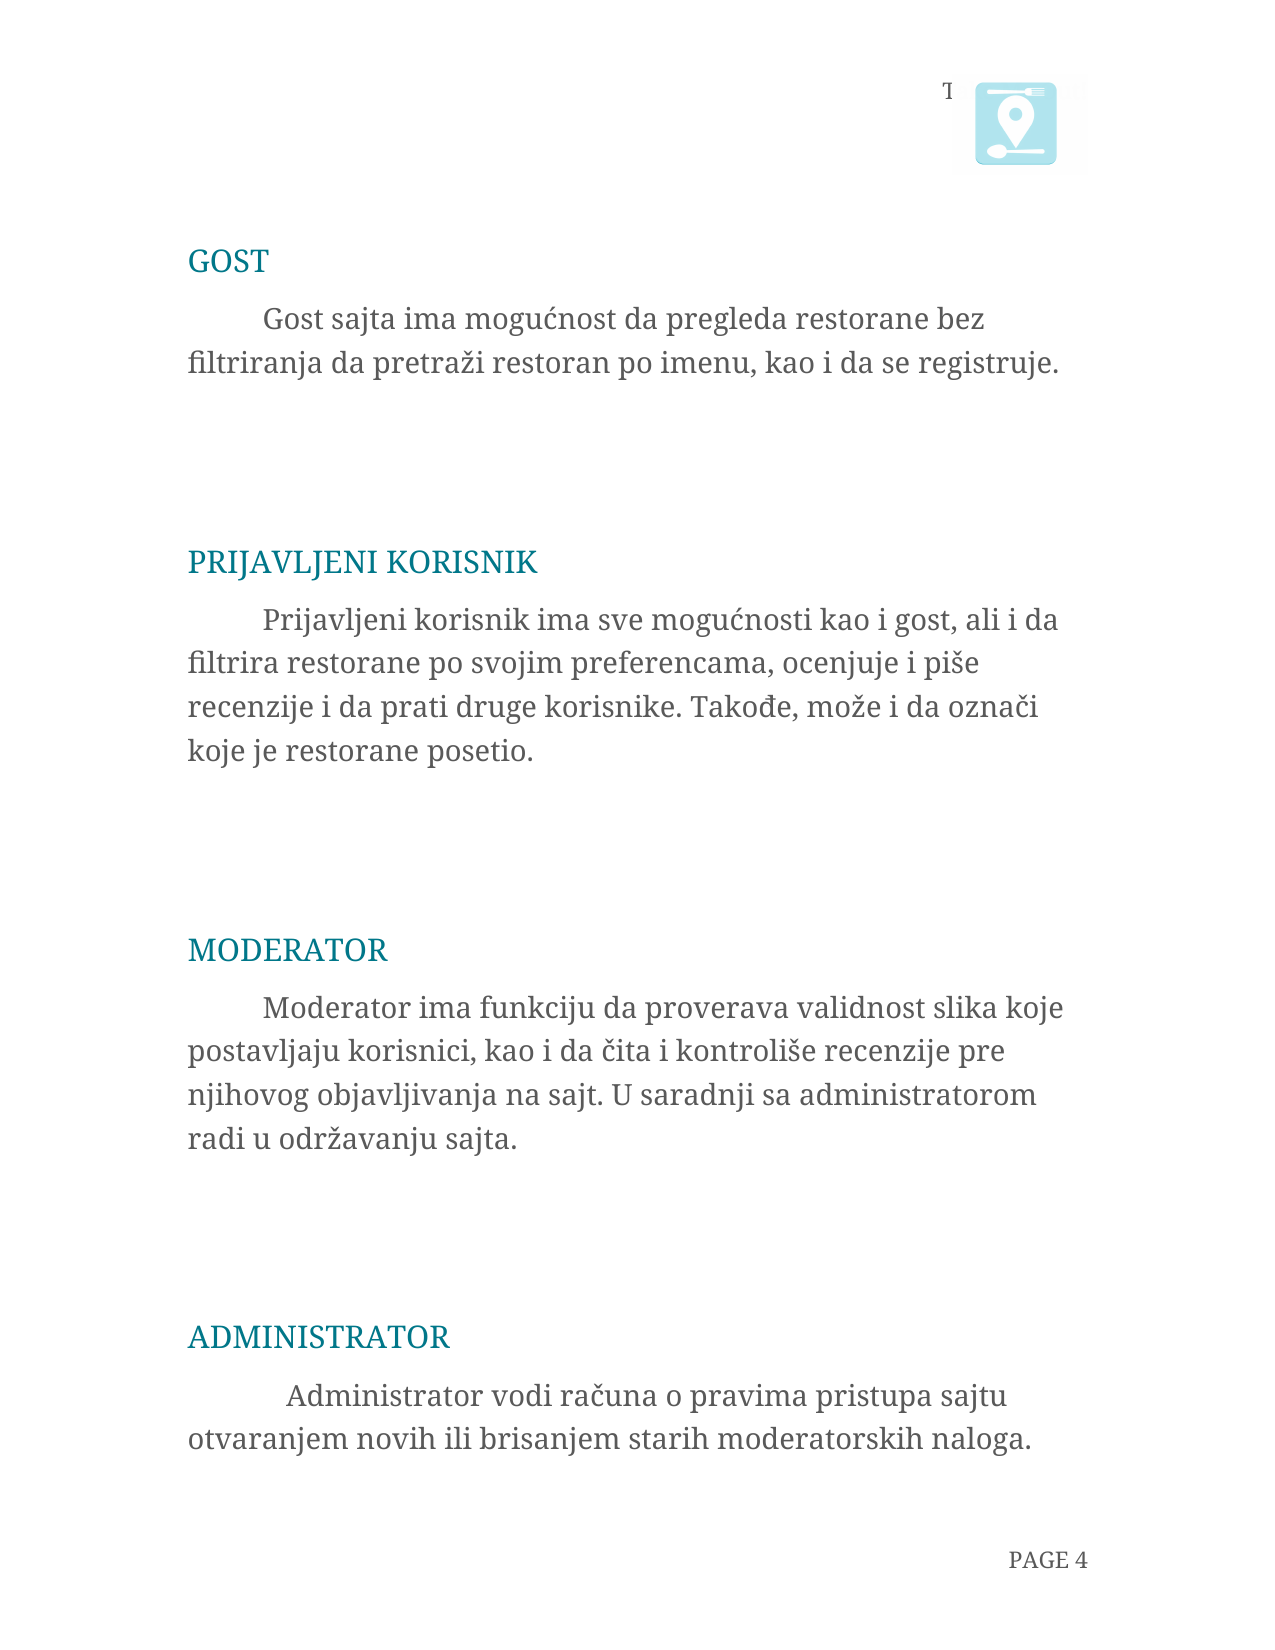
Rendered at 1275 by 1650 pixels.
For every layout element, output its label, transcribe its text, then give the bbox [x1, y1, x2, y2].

subtitle moderator [187, 928, 1087, 970]
subtitle ADMINISTRATOR [187, 1316, 1087, 1358]
text Prijavljeni korisnik ima sve mogućnosti kao i gost, ali i da filtrira restorane po svojim preferencama, ocenjuje i piše recenzije i da prati druge korisnike. Takođe, može i da označi koje je restorane posetio. [187, 599, 1087, 770]
text Gost sajta ima mogućnost da pregleda restorane bez filtriranja da pretraži restoran po imenu, kao i da se registruje. [187, 299, 1087, 382]
text Moderator ima funkciju da proverava validnost slika koje postavljaju korisnici, kao i da čita i kontroliše recenzije pre njihovog objavljivanja na sajt. U saradnji sa administratorom radi u održavanju sajta. [187, 987, 1087, 1158]
subtitle Prijavljeni korisnik [187, 540, 1087, 582]
picture [952, 74, 1088, 175]
subtitle Gost [187, 239, 1087, 282]
